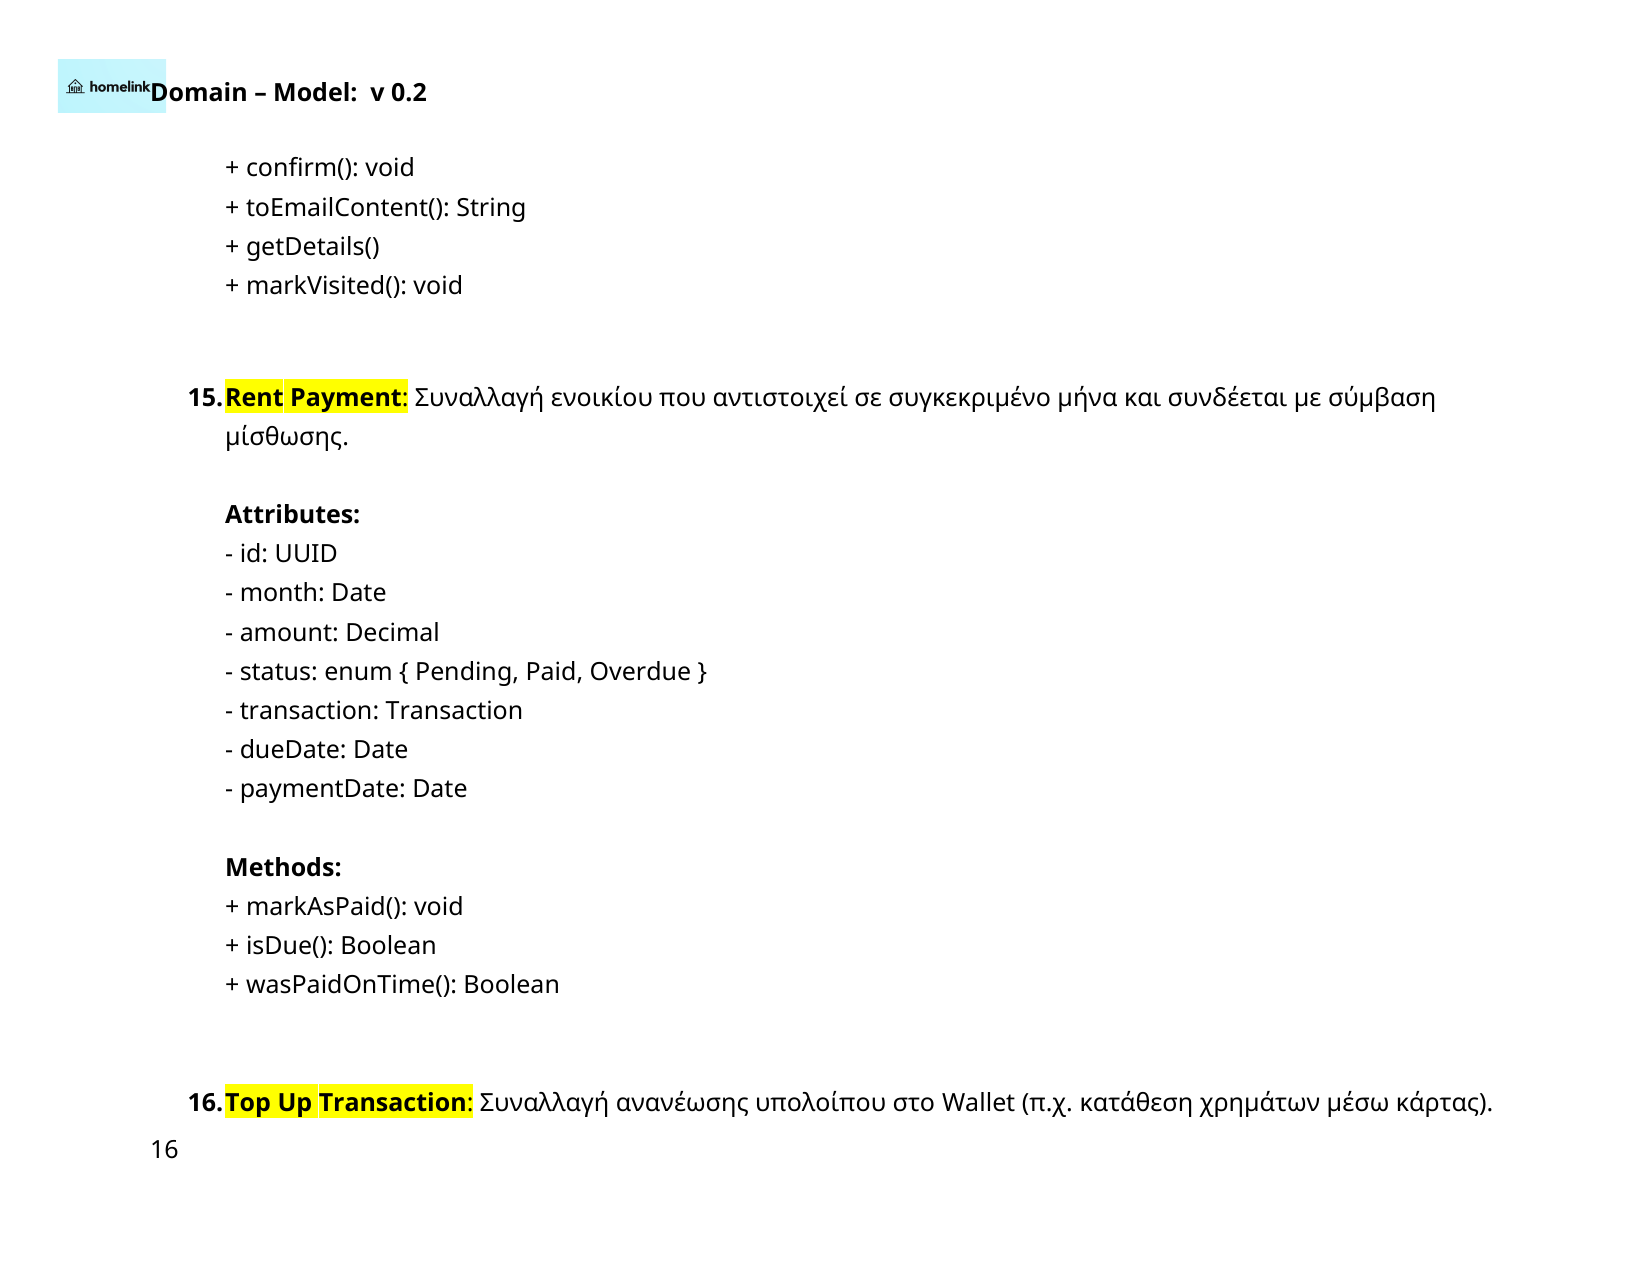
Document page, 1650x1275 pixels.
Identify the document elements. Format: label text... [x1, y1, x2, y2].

list - dueDate: Date [225, 732, 1500, 766]
list + toEmailContent(): String [225, 189, 1500, 223]
list - month: Date [225, 575, 1500, 609]
list + wasPaidOnTime(): Boolean [225, 967, 1500, 1001]
list Methods: [225, 849, 1500, 883]
picture [156, 86, 163, 98]
list + isDue(): Boolean [225, 927, 1500, 962]
list + markAsPaid(): void [225, 888, 1500, 922]
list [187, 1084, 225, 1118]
list Top Up Transaction: Συναλλαγή ανανέωσης υπολοίπου στο Wallet (π.χ. κατάθεση χρημάτων μέσω κάρτας). [473, 1084, 1500, 1118]
list - id: UUID [225, 536, 1500, 570]
list + markVisited(): void [225, 267, 1500, 302]
list + confirm(): void [225, 150, 1500, 184]
list - paymentDate: Date [225, 771, 1500, 805]
list - amount: Decimal [225, 614, 1500, 648]
list Rent Payment: Συναλλαγή ενοικίου που αντιστοιχεί σε συγκεκριμένο μήνα και συνδέεται με σύμβαση μίσθωσης. [187, 379, 1500, 452]
list Attributes: [225, 497, 1500, 531]
list + getDetails() [225, 228, 1500, 262]
list - transaction: Transaction [225, 692, 1500, 727]
list - status: enum { Pending, Paid, Overdue } [225, 653, 1500, 687]
picture [57, 59, 167, 113]
